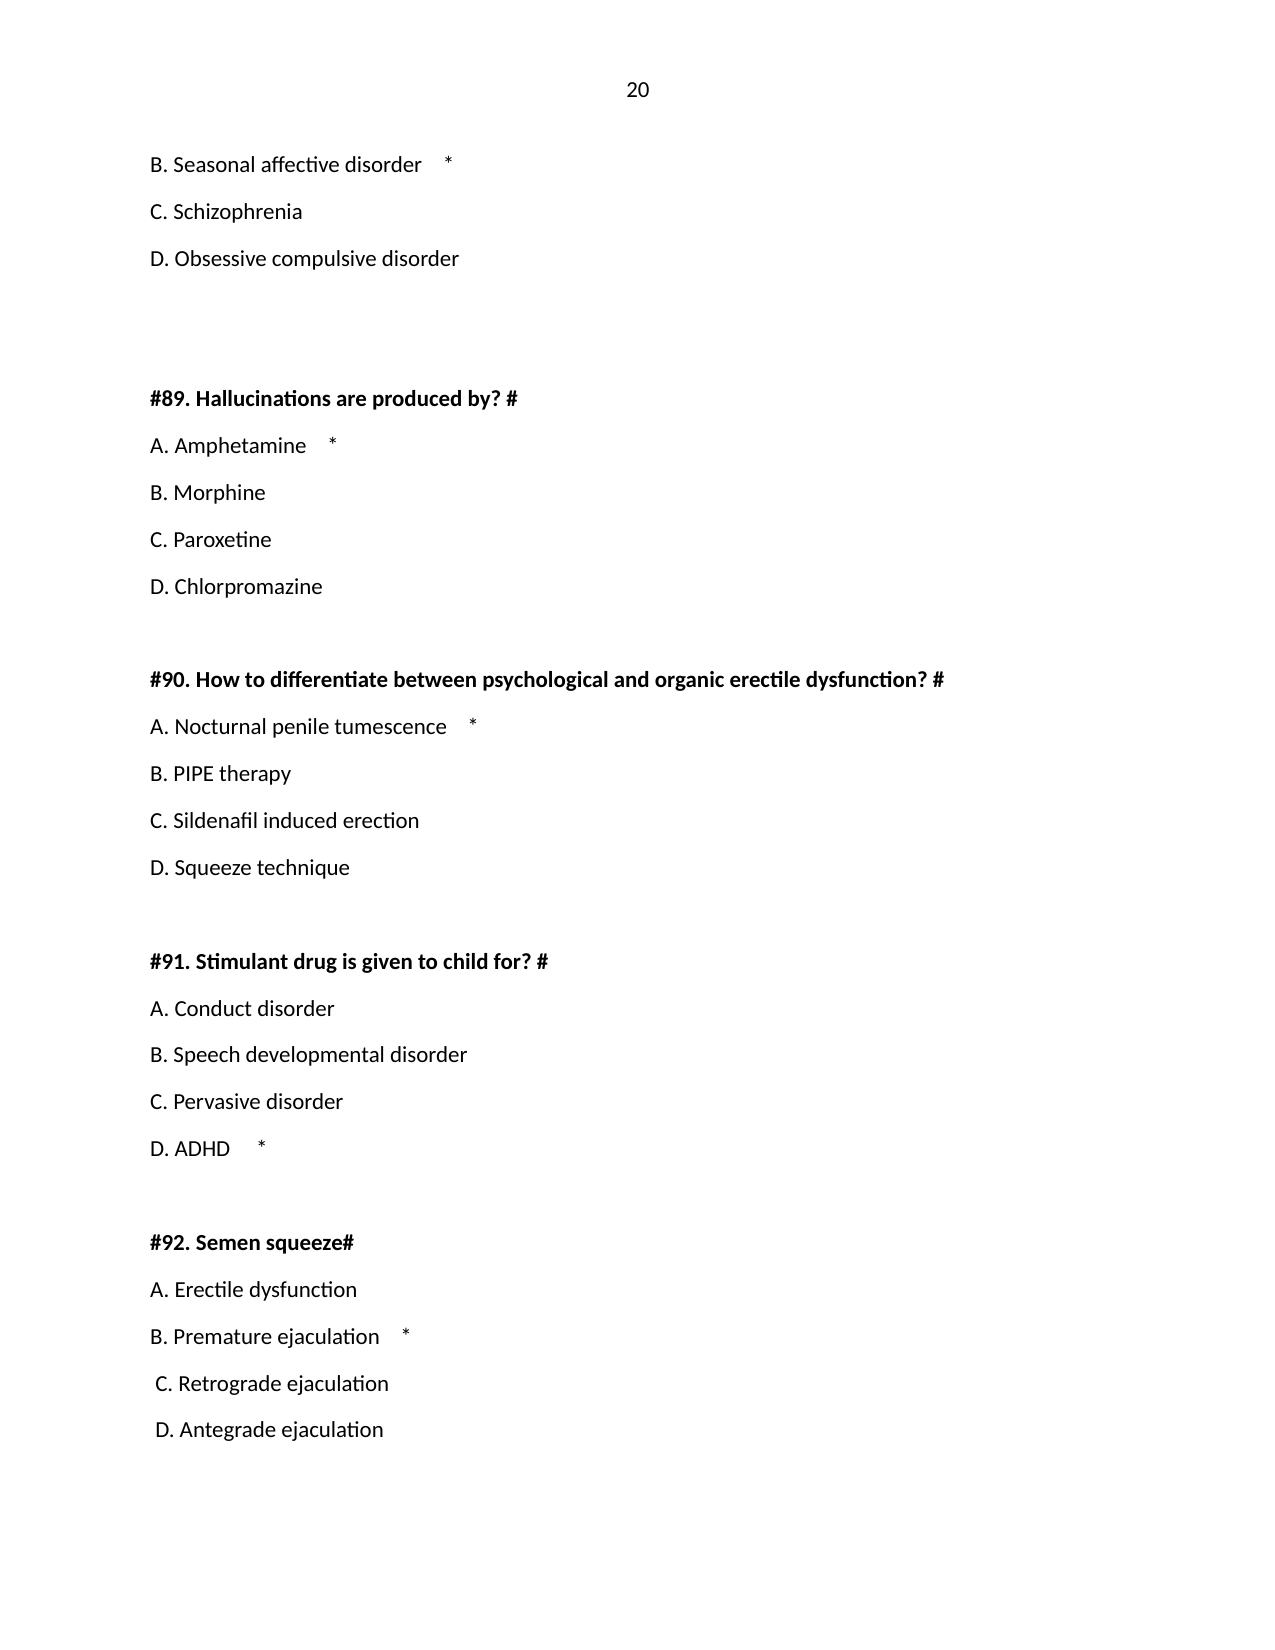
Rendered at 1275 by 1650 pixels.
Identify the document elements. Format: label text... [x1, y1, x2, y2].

text C. Schizophrenia [150, 197, 1125, 225]
text A. Amphetamine * [150, 431, 1125, 459]
text #92. Semen squeeze# [150, 1228, 1125, 1256]
text B. PIPE therapy [150, 759, 1125, 787]
text D. Squeeze technique [150, 853, 1125, 881]
text A. Conduct disorder [150, 994, 1125, 1022]
text B. Premature ejaculation * [150, 1322, 1125, 1350]
text B. Morphine [150, 478, 1125, 506]
text C. Pervasive disorder [150, 1087, 1125, 1116]
text D. Obsessive compulsive disorder [150, 244, 1125, 272]
text D. Antegrade ejaculation [150, 1416, 1125, 1444]
text B. Speech developmental disorder [150, 1041, 1125, 1069]
text D. ADHD * [150, 1134, 1125, 1162]
text B. Seasonal affective disorder * [150, 150, 1125, 178]
text #89. Hallucinations are produced by? # [150, 384, 1125, 412]
text A. Erectile dysfunction [150, 1275, 1125, 1303]
text C. Paroxetine [150, 525, 1125, 553]
text C. Sildenafil induced erection [150, 806, 1125, 834]
text C. Retrograde ejaculation [150, 1369, 1125, 1397]
text A. Nocturnal penile tumescence * [150, 712, 1125, 741]
text #91. Stimulant drug is given to child for? # [150, 947, 1125, 975]
text #90. How to differentiate between psychological and organic erectile dysfunction? # [150, 666, 1125, 694]
text D. Chlorpromazine [150, 572, 1125, 600]
